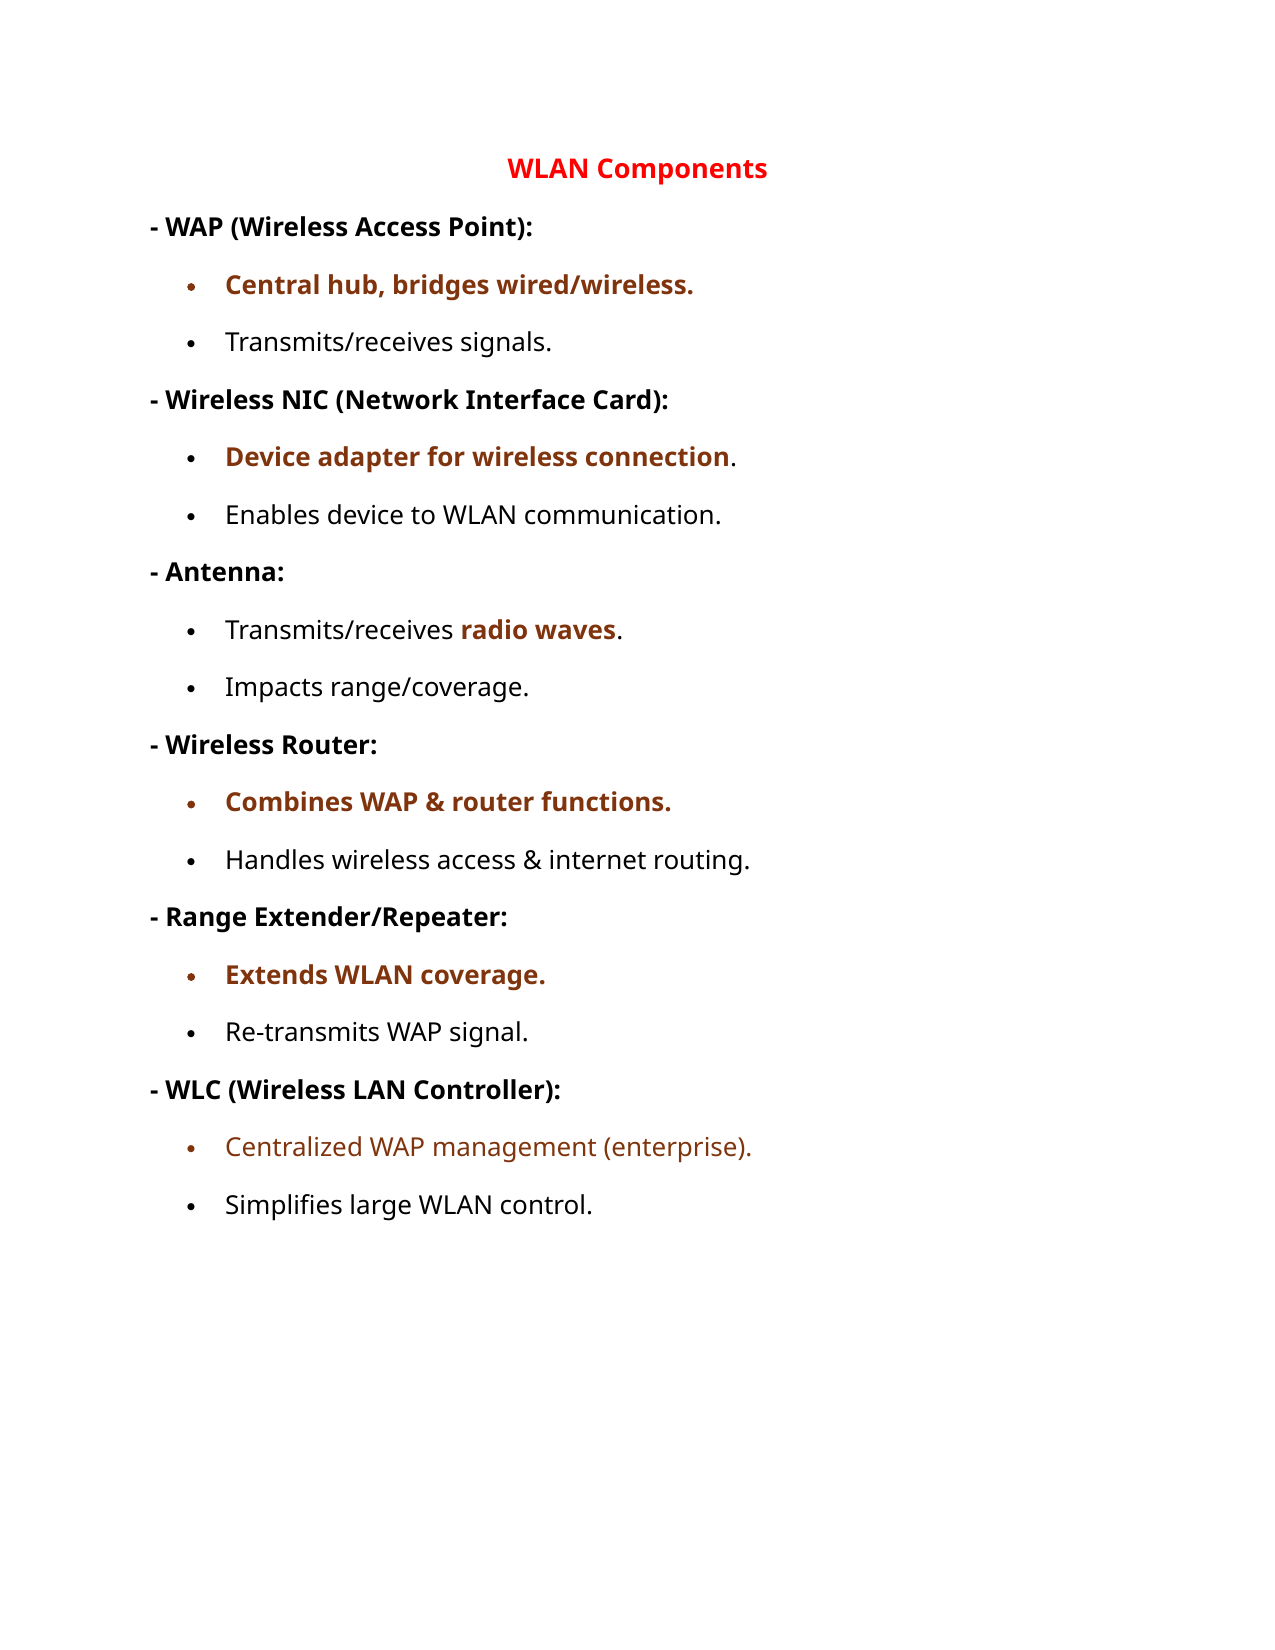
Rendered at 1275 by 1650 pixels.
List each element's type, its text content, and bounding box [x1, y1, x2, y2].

list Impacts range/coverage. [187, 669, 1125, 704]
text - Antenna: [150, 554, 1125, 589]
list Re-transmits WAP signal. [187, 1014, 1125, 1049]
list Simplifies large WLAN control. [187, 1187, 1125, 1222]
list Combines WAP & router functions. [187, 784, 1125, 819]
list Enables device to WLAN communication. [187, 497, 1125, 532]
text - Range Extender/Repeater: [150, 899, 1125, 934]
text WLAN Components [150, 150, 1125, 187]
text - WAP (Wireless Access Point): [150, 209, 1125, 244]
list Extends WLAN coverage. [187, 957, 1125, 992]
list Device adapter for wireless connection. [187, 439, 1125, 474]
list Transmits/receives signals. [187, 324, 1125, 359]
list Central hub, bridges wired/wireless. [187, 267, 1125, 302]
text - Wireless Router: [150, 727, 1125, 762]
list Handles wireless access & internet routing. [187, 842, 1125, 877]
text - WLC (Wireless LAN Controller): [150, 1072, 1125, 1107]
list Centralized WAP management (enterprise). [187, 1129, 1125, 1164]
text - Wireless NIC (Network Interface Card): [150, 382, 1125, 417]
list Transmits/receives radio waves. [187, 612, 1125, 647]
